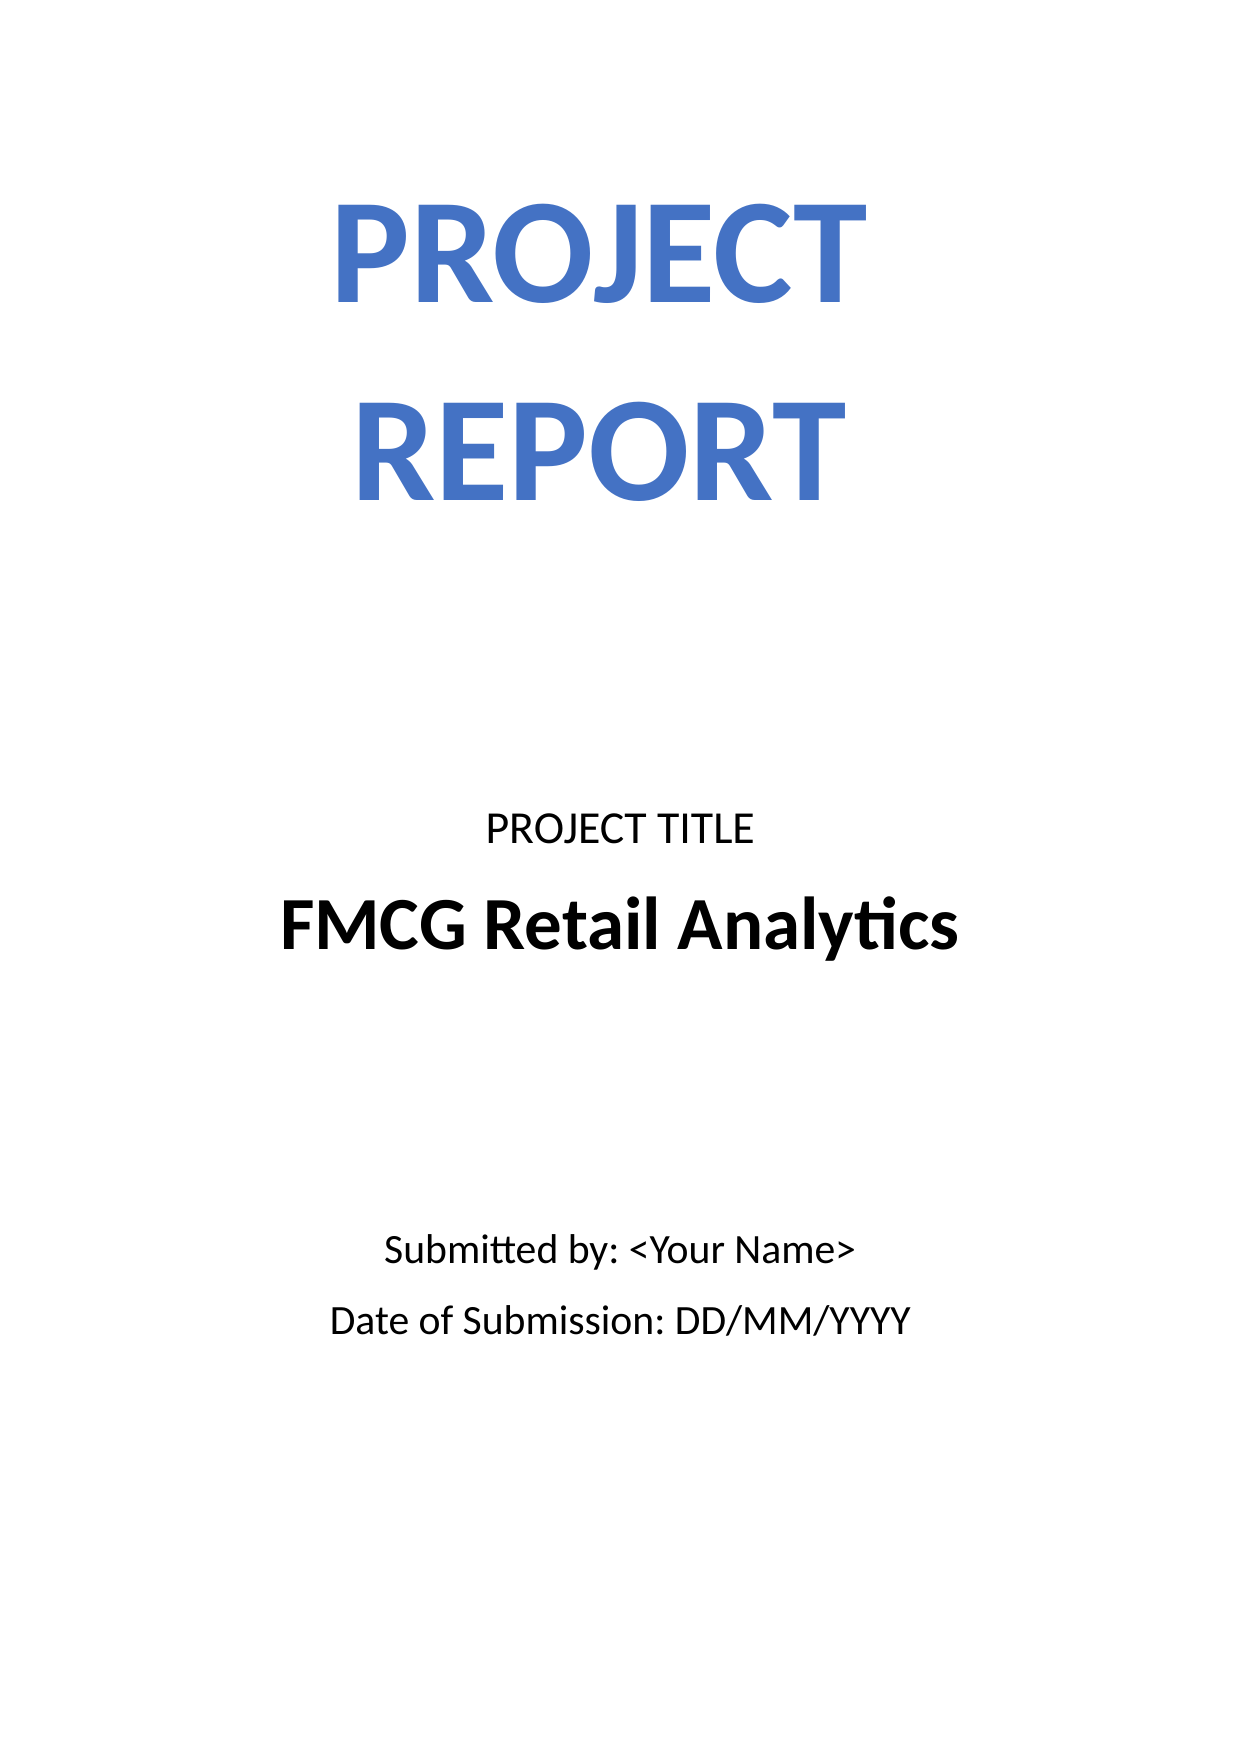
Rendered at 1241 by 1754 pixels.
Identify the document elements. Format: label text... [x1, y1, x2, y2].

text Date of Submission: DD/MM/YYYY [150, 1294, 1090, 1345]
text Submitted by: <Your Name> [150, 1223, 1090, 1274]
text FMCG Retail Analytics [150, 876, 1090, 968]
text PROJECT TITLE [150, 799, 1090, 855]
